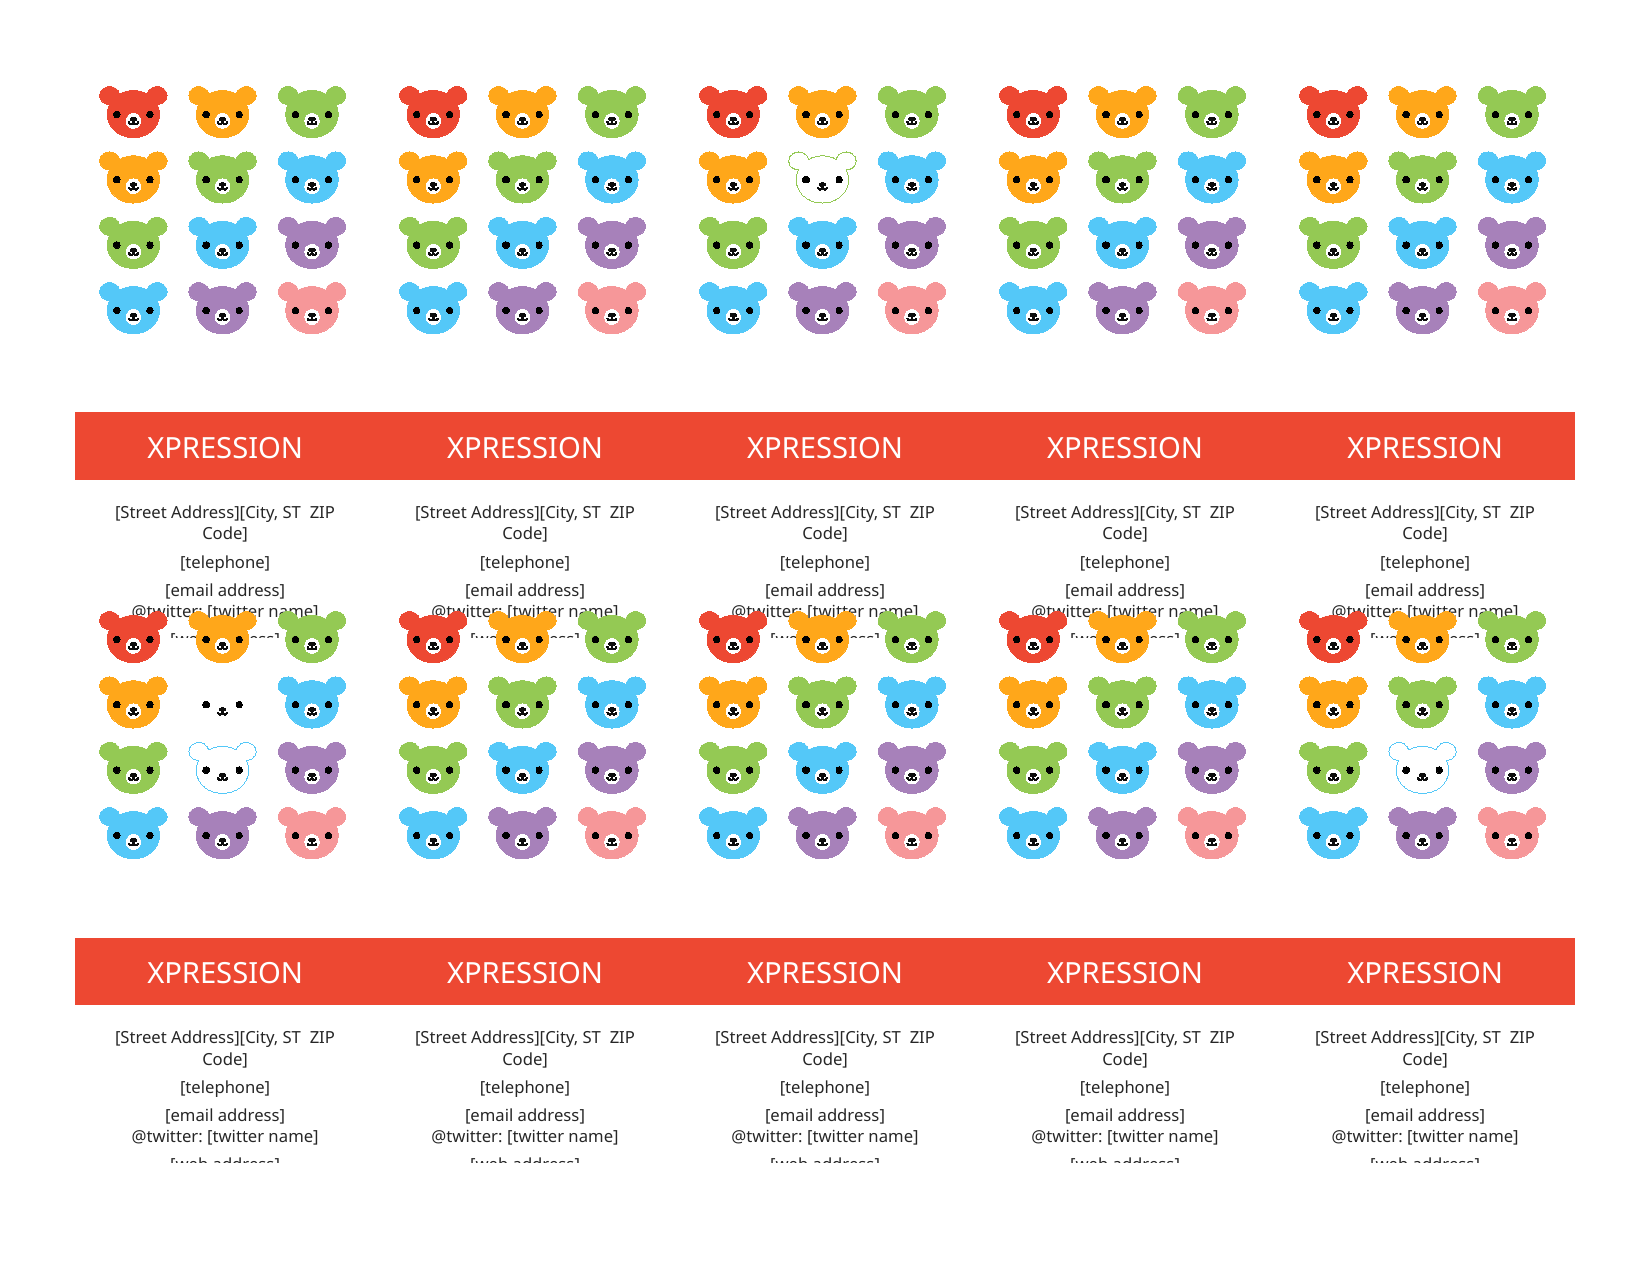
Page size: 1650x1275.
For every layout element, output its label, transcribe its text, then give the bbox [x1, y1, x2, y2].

table_cell [675, 938, 975, 1005]
table_cell [975, 938, 1275, 1005]
table_cell [375, 938, 675, 1005]
table_cell @twitter: [975, 1005, 1275, 1162]
table_cell [1275, 412, 1575, 480]
table_cell [975, 638, 1275, 937]
table_cell [1275, 938, 1575, 1005]
table_header [975, 113, 1275, 412]
table_cell @twitter: [975, 480, 1275, 637]
table_cell @twitter: [675, 1005, 975, 1162]
table_cell @twitter: [75, 1005, 375, 1162]
table_cell @twitter: [675, 480, 975, 637]
table_cell [1275, 638, 1575, 937]
table_cell [975, 412, 1275, 480]
table_header [1275, 113, 1575, 412]
table_cell [375, 412, 675, 480]
table_cell @twitter: [1275, 1005, 1575, 1162]
table_header [75, 113, 375, 412]
table_cell [75, 412, 375, 480]
table_cell @twitter: [75, 480, 375, 637]
table_header [675, 113, 975, 412]
table_cell @twitter: [1275, 480, 1575, 637]
table_cell [75, 638, 375, 937]
table_cell @twitter: [375, 480, 675, 637]
table_cell [675, 412, 975, 480]
table_cell [375, 638, 675, 937]
table_cell [675, 638, 975, 937]
table_cell @twitter: [375, 1005, 675, 1162]
table_header [375, 113, 675, 412]
table_cell [75, 938, 375, 1005]
